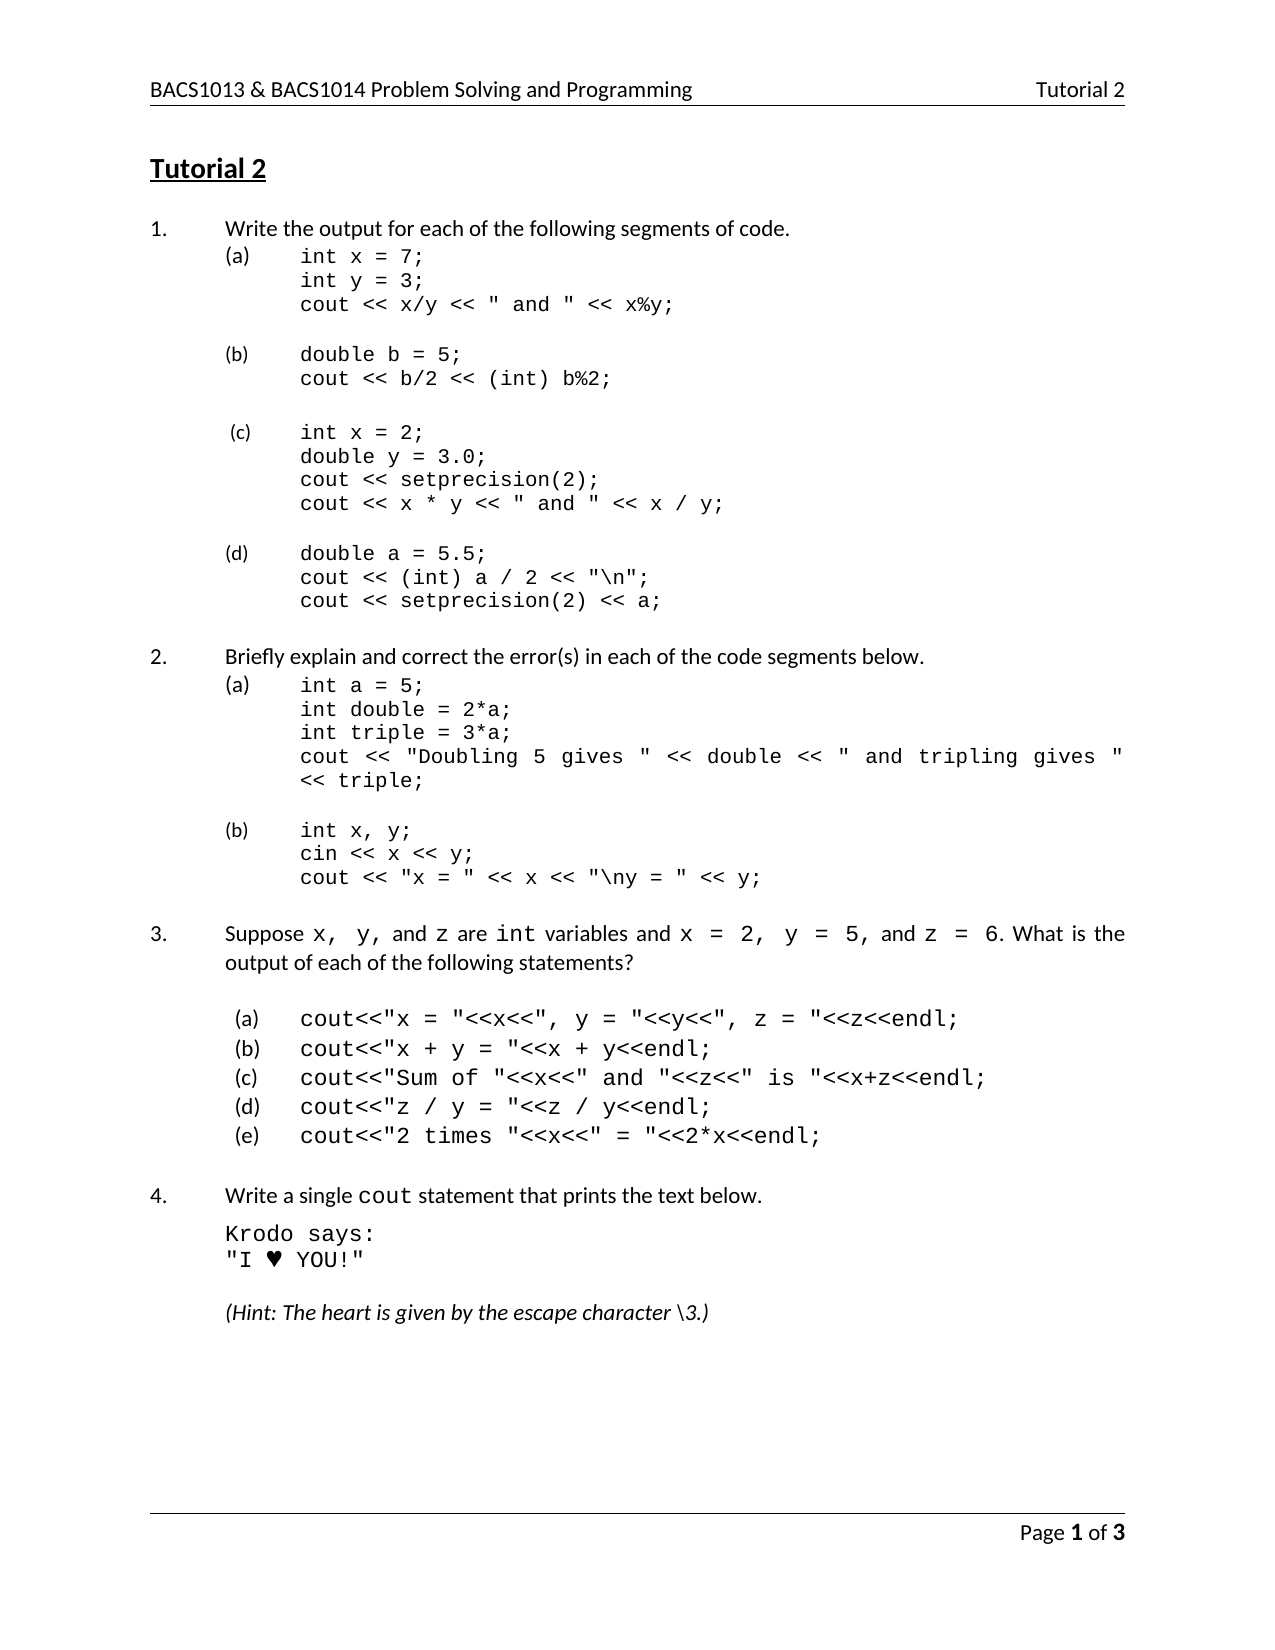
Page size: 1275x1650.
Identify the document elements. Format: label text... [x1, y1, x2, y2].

list Briefly explain and correct the error(s) in each of the code segments below. [150, 642, 1125, 670]
text cout << "x = " << x << "\ny = " << y; [225, 867, 1125, 891]
text double y = 3.0; [225, 446, 1125, 469]
list cout<<"z / y = "<<z / y<<endl; [234, 1092, 1125, 1121]
list Write the output for each of the following segments of code. [150, 214, 1125, 242]
text (c) int x = 2; [150, 419, 1125, 446]
text cout << x * y << " and " << x / y; [225, 493, 1125, 517]
text cout << x/y << " and " << x%y; [225, 294, 1125, 317]
list cout<<"Sum of "<<x<<" and "<<z<<" is "<<x+z<<endl; [234, 1063, 1125, 1092]
text "I YOU!" [225, 1248, 1125, 1274]
text int double = 2*a; [225, 699, 1125, 722]
list cout<<"2 times "<<x<<" = "<<2*x<<endl; [234, 1121, 1125, 1150]
text cout << "Doubling 5 gives " << double << " and tripling gives " << triple; [300, 746, 1125, 793]
text cin << x << y; [225, 843, 1125, 867]
text (a) int x = 7; [150, 242, 1125, 270]
text int y = 3; [225, 270, 1125, 294]
text Tutorial 2 [150, 150, 1125, 186]
text Krodo says: [225, 1223, 1125, 1248]
text cout << (int) a / 2 << "\n"; [225, 567, 1125, 590]
text cout << setprecision(2); [225, 469, 1125, 493]
list cout<<"x = "<<x<<", y = "<<y<<", z = "<<z<<endl; [234, 1004, 1125, 1034]
text cout << setprecision(2) << a; [225, 590, 1125, 614]
text (b) int x, y; [150, 817, 1125, 843]
text cout << b/2 << (int) b%2; [225, 368, 1125, 391]
list Suppose x, y, and z are int variables and x = 2, y = 5, and z = 6. What is the output of each of the following statements? [150, 919, 1125, 977]
text (a) int a = 5; [150, 670, 1125, 699]
text (Hint: The heart is given by the escape character \3.) [225, 1298, 1125, 1326]
list cout<<"x + y = "<<x + y<<endl; [234, 1034, 1125, 1063]
text int triple = 3*a; [225, 722, 1125, 746]
text (b) double b = 5; [150, 341, 1125, 368]
text (d) double a = 5.5; [150, 540, 1125, 567]
list Write a single cout statement that prints the text below. [150, 1181, 1125, 1210]
